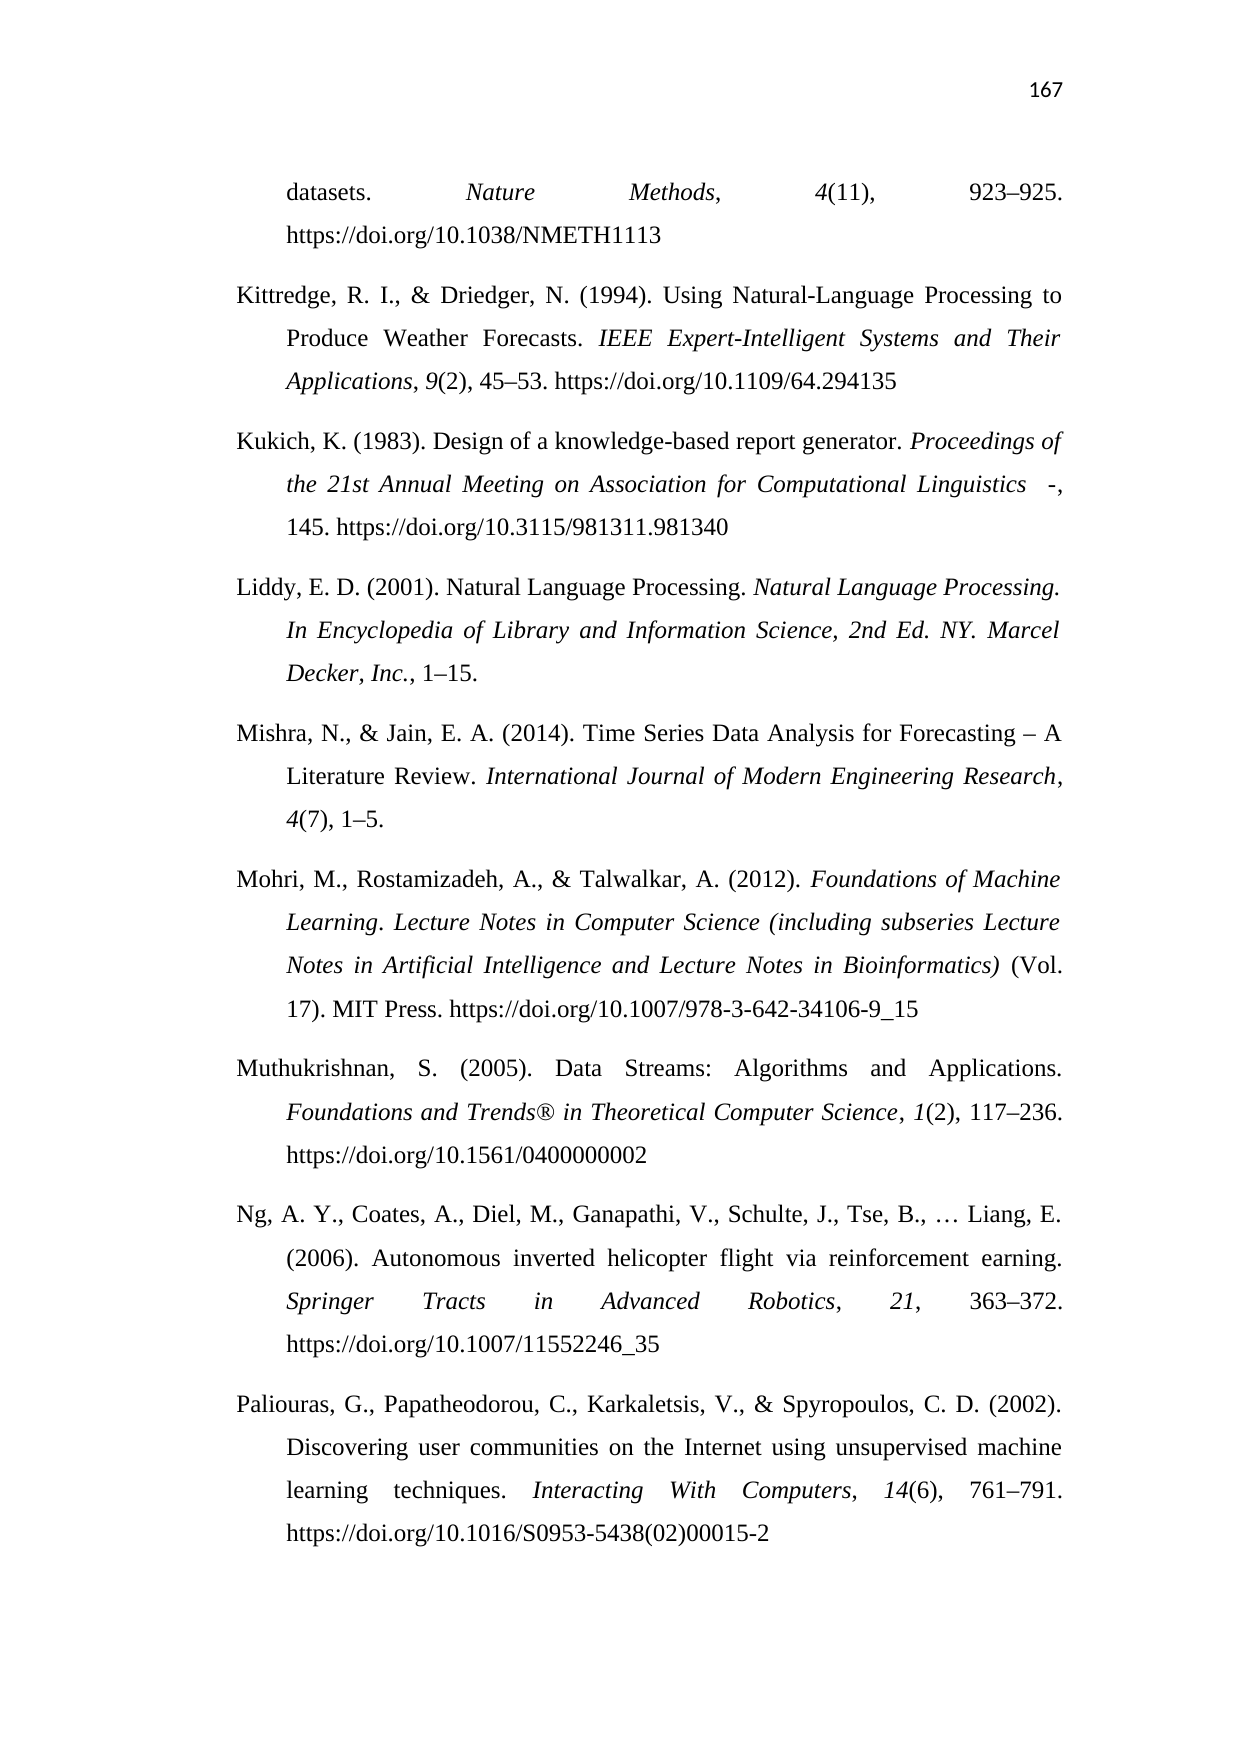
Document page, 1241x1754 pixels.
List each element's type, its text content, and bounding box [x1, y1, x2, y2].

text Liddy, E. D. (2001). Natural Language Processing. Natural Language Processing. In Encyclopedia of Library and Information Science, 2nd Ed. NY. Marcel Decker, Inc., 1–15. [236, 572, 1063, 687]
text Paliouras, G., Papatheodorou, C., Karkaletsis, V., & Spyropoulos, C. D. (2002). Discovering user communities on the Internet using unsupervised machine learning techniques. Interacting With Computers, 14(6), 761–791. https://doi.org/10.1016/S0953-5438(02)00015-2 [236, 1389, 1063, 1547]
text Kukich, K. (1983). Design of a knowledge-based report generator. Proceedings of the 21st Annual Meeting on Association for Computational Linguistics -, 145. https://doi.org/10.3115/981311.981340 [236, 426, 1063, 541]
text Kittredge, R. I., & Driedger, N. (1994). Using Natural-Language Processing to Produce Weather Forecasts. IEEE Expert-Intelligent Systems and Their Applications, 9(2), 45–53. https://doi.org/10.1109/64.294135 [236, 280, 1063, 395]
text Mohri, M., Rostamizadeh, A., & Talwalkar, A. (2012). Foundations of Machine Learning. Lecture Notes in Computer Science (including subseries Lecture Notes in Artificial Intelligence and Lecture Notes in Bioinformatics) (Vol. 17). MIT Press. https://doi.org/10.1007/978-3-642-34106-9_15 [236, 864, 1063, 1022]
text Mishra, N., & Jain, E. A. (2014). Time Series Data Analysis for Forecasting – A Literature Review. International Journal of Modern Engineering Research, 4(7), 1–5. [236, 718, 1063, 833]
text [236, 177, 1063, 249]
text Muthukrishnan, S. (2005). Data Streams: Algorithms and Applications. Foundations and Trends® in Theoretical Computer Science, 1(2), 117–236. https://doi.org/10.1561/0400000002 [236, 1053, 1063, 1168]
text Ng, A. Y., Coates, A., Diel, M., Ganapathi, V., Schulte, J., Tse, B., … Liang, E. (2006). Autonomous inverted helicopter flight via reinforcement earning. Springer Tracts in Advanced Robotics, 21, 363–372. https://doi.org/10.1007/11552246_35 [236, 1199, 1063, 1358]
